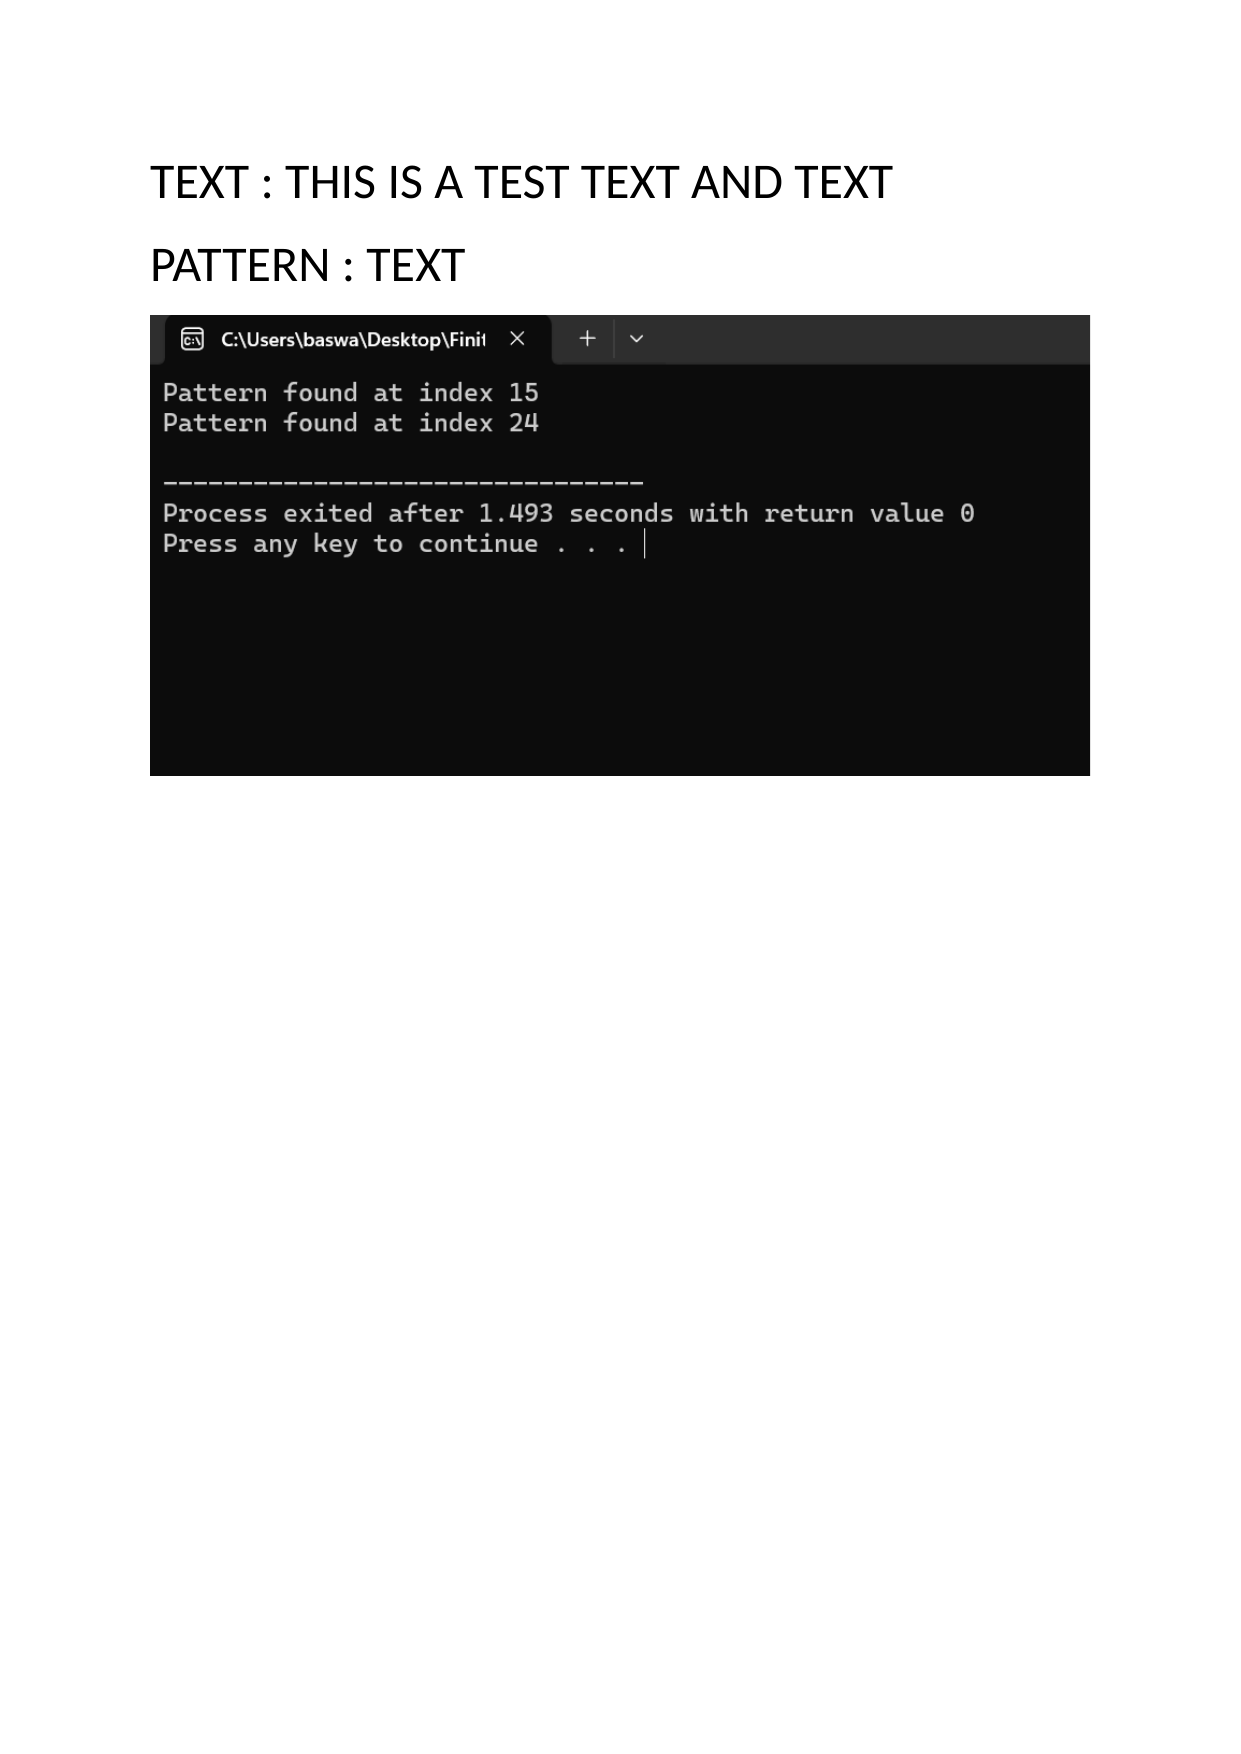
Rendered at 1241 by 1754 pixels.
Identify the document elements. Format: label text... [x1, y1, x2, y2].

text PATTERN : TEXT [150, 232, 1090, 293]
picture [150, 315, 1091, 776]
text TEXT : THIS IS A TEST TEXT AND TEXT [150, 150, 1090, 211]
